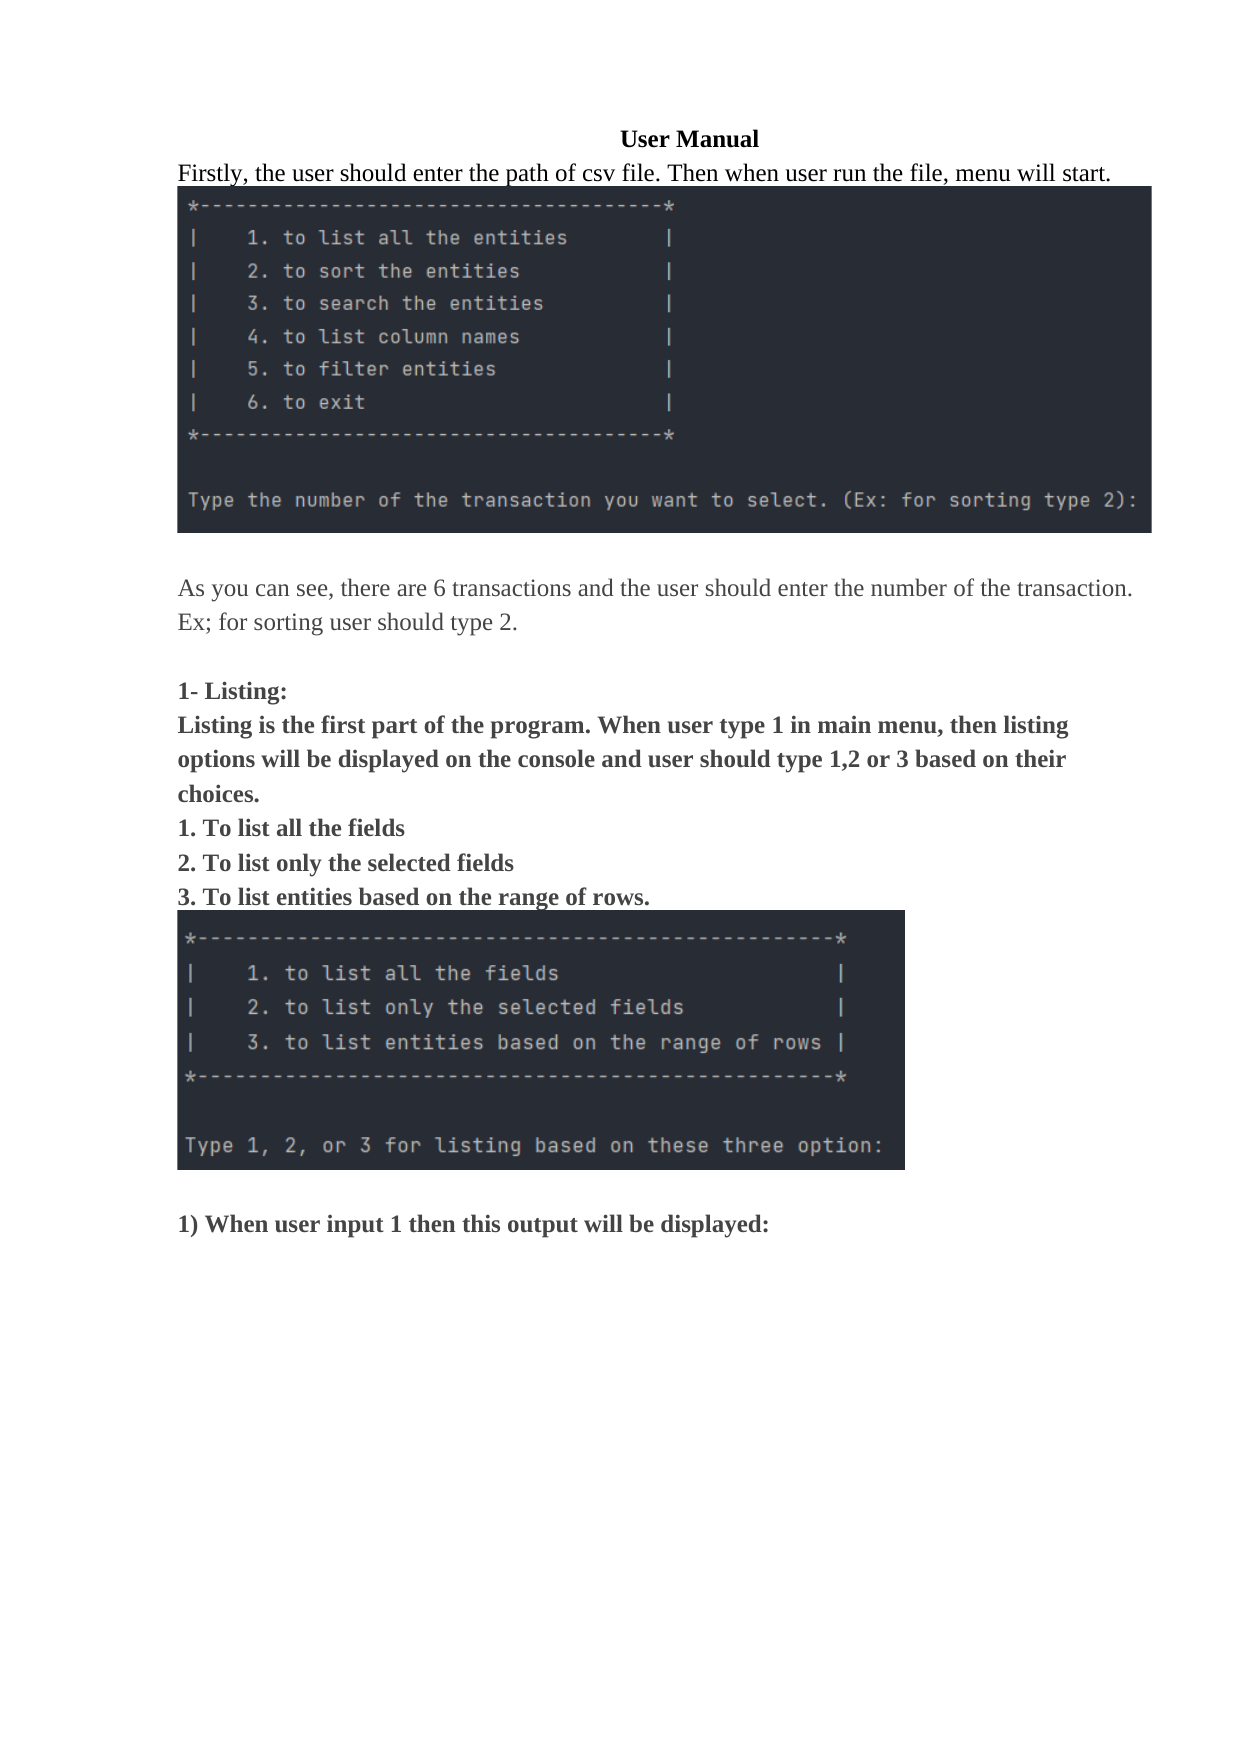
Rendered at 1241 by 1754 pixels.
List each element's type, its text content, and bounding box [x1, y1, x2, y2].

picture [177, 186, 1152, 533]
text 1. To list all the fields [177, 808, 1152, 842]
text Listing is the first part of the program. When user type 1 in main menu, then listing options will be displayed on the console and user should type 1,2 or 3 based on their choices. [177, 704, 1152, 808]
text 3. To list entities based on the range of rows. [177, 876, 1152, 911]
picture [177, 910, 905, 1170]
text User Manual [177, 118, 1152, 152]
text 1) When user input 1 then this output will be displayed: [177, 1204, 1152, 1238]
text Firstly, the user should enter the path of csv file. Then when user run the file, menu will start. [177, 152, 1152, 186]
text 2. To list only the selected fields [177, 842, 1152, 876]
text 1- Listing: [177, 670, 1152, 704]
text As you can see, there are 6 transactions and the user should enter the number of the transaction. Ex; for sorting user should type 2. [177, 567, 1152, 636]
